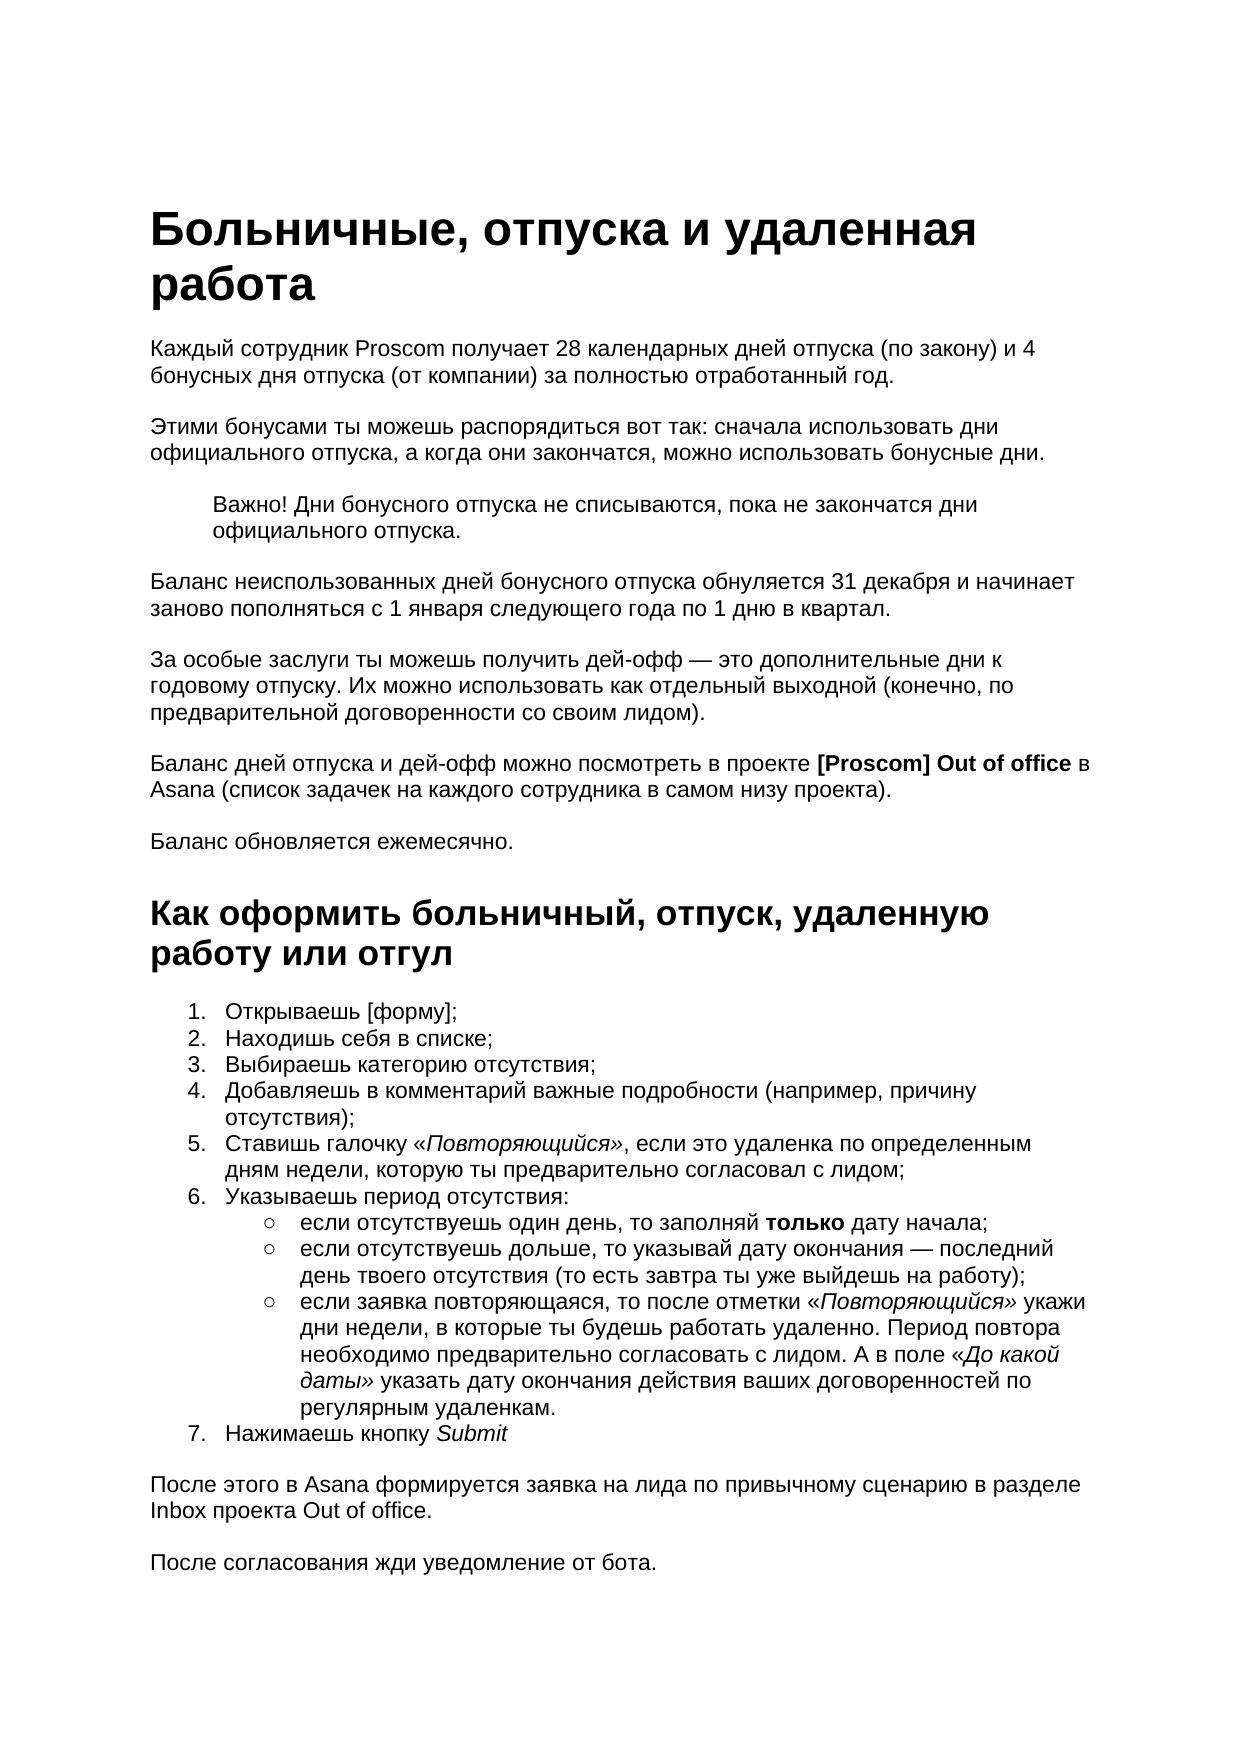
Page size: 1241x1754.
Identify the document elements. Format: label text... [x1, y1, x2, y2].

text После согласования жди уведомление от бота. [150, 1549, 1090, 1575]
list Ставишь галочку «Повторяющийся», если это удаленка по определенным дням недели, которую ты предварительно согласовал с лидом; [187, 1130, 1090, 1183]
text За особые заслуги ты можешь получить дей-офф — это дополнительные дни к годовому отпуску. Их можно использовать как отдельный выходной (конечно, по предварительной договоренности со своим лидом). [150, 646, 1090, 725]
subtitle Больничные, отпуска и удаленная работа [150, 200, 1090, 310]
text После этого в Asana формируется заявка на лида по привычному сценарию в разделе Inbox проекта Out of office. [150, 1471, 1090, 1524]
list Указываешь период отсутствия: [187, 1183, 1090, 1209]
list если заявка повторяющаяся, то после отметки «Повторяющийся» укажи дни недели, в которые ты будешь работать удаленно. Период повтора необходимо предварительно согласовать с лидом. А в поле «До какой даты» указать дату окончания действия ваших договоренностей по регулярным удаленкам. [262, 1288, 1090, 1420]
list если отсутствуешь дольше, то указывай дату окончания — последний день твоего отсутствия (то есть завтра ты уже выйдешь на работу); [262, 1235, 1090, 1288]
list Открываешь [форму]; [187, 998, 1090, 1024]
subtitle Как оформить больничный, отпуск, удаленную работу или отгул [150, 892, 1090, 973]
list Добавляешь в комментарий важные подробности (например, причину отсутствия); [187, 1077, 1090, 1130]
list Нажимаешь кнопку Submit [187, 1420, 1090, 1446]
list Находишь себя в списке; [187, 1024, 1090, 1051]
text Баланс обновляется ежемесячно. [150, 828, 1090, 854]
list если отсутствуешь один день, то заполняй только дату начала; [262, 1209, 1090, 1235]
text Баланс неиспользованных дней бонусного отпуска обнуляется 31 декабря и начинает заново пополняться с 1 января следующего года по 1 дню в квартал. [150, 568, 1090, 621]
text Каждый сотрудник Proscom получает 28 календарных дней отпуска (по закону) и 4 бонусных дня отпуска (от компании) за полностью отработанный год. [150, 335, 1090, 388]
list Выбираешь категорию отсутствия; [187, 1051, 1090, 1077]
text Этими бонусами ты можешь распорядиться вот так: сначала использовать дни официального отпуска, а когда они закончатся, можно использовать бонусные дни. [150, 413, 1090, 466]
text Баланс дней отпуска и дей-офф можно посмотреть в проекте [Proscom] Out of office в Asana (список задачек на каждого сотрудника в самом низу проекта). [150, 750, 1090, 803]
text Важно! Дни бонусного отпуска не списываются, пока не закончатся дни официального отпуска. [212, 491, 1028, 543]
